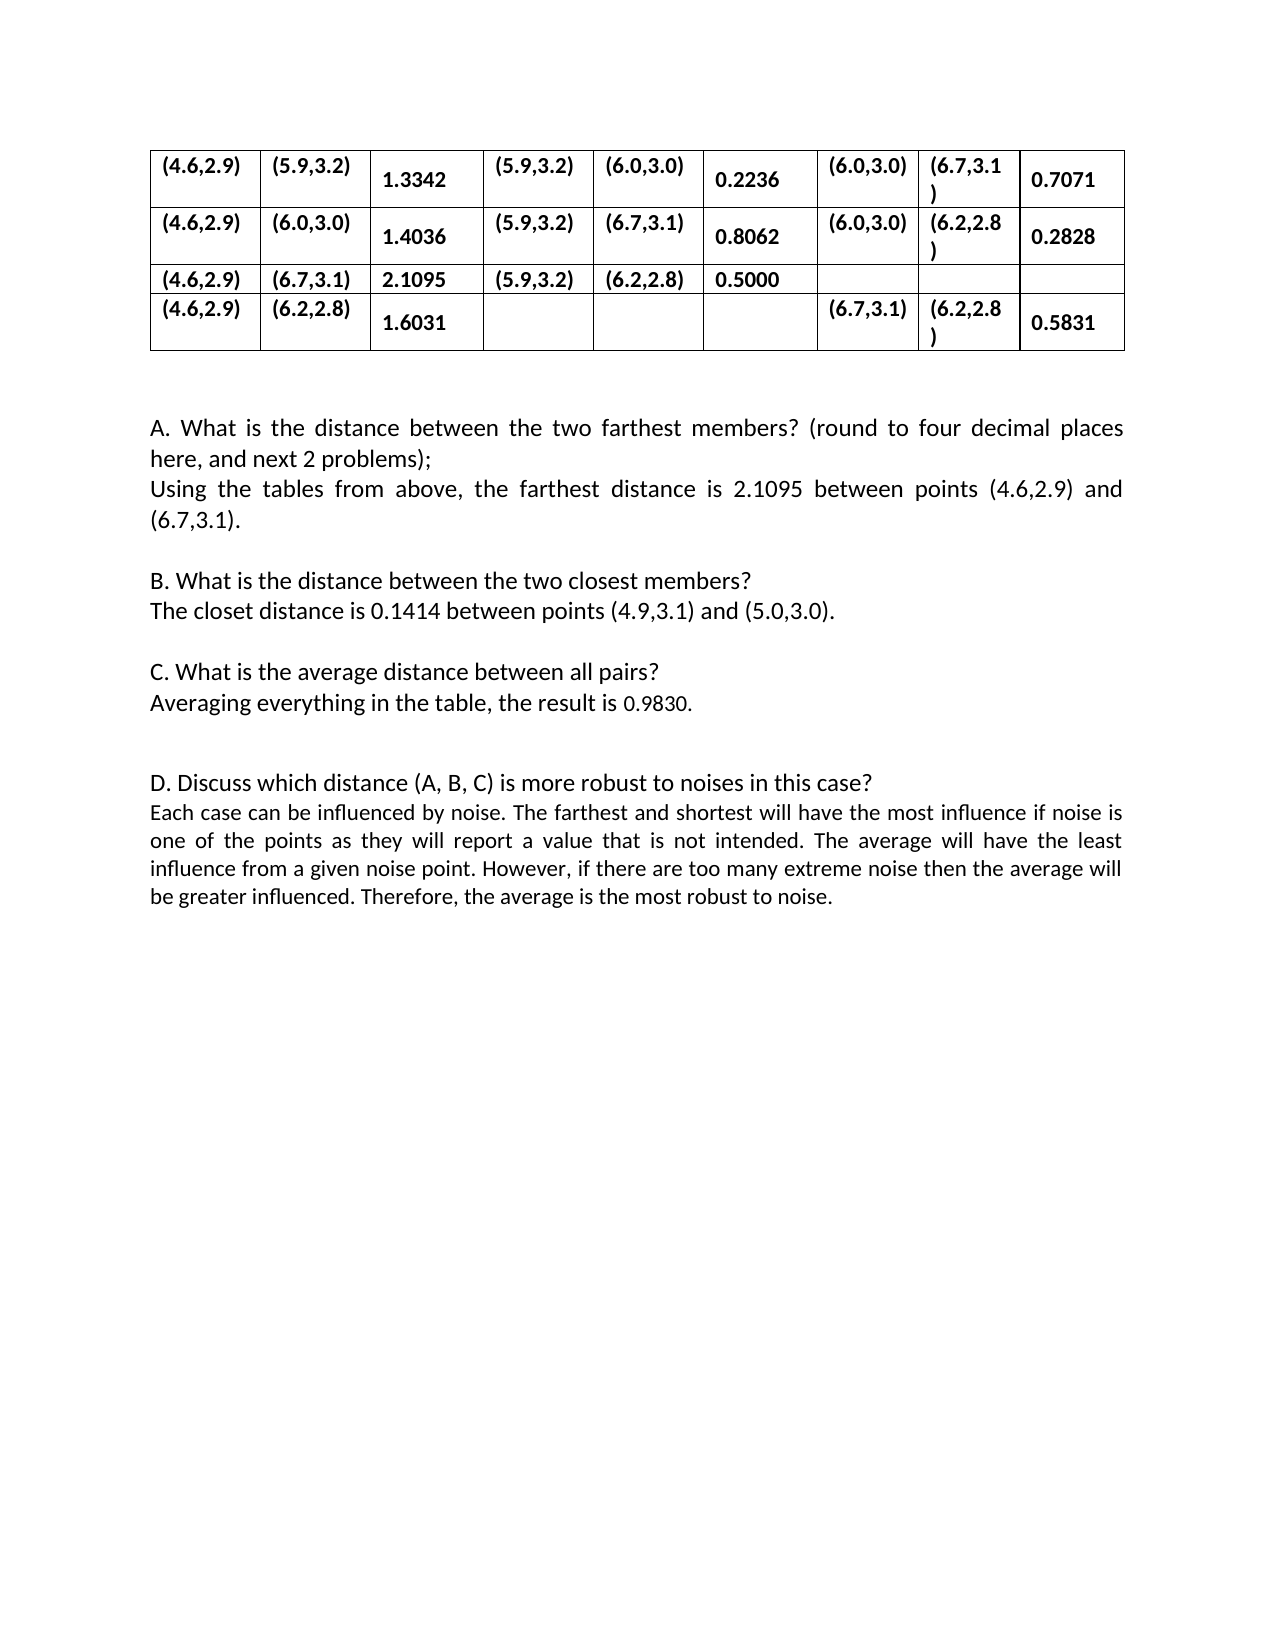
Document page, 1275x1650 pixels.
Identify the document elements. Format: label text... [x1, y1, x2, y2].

text Averaging everything in the table, the result is 0.9830. [150, 687, 1125, 718]
table_cell (6.7,3.1) [919, 151, 1019, 207]
table_cell (6.2,2.8) [261, 294, 370, 350]
table_cell [484, 294, 593, 350]
table_cell [704, 294, 817, 350]
table_cell (6.2,2.8) [919, 208, 1019, 264]
table_cell [594, 294, 703, 350]
table_cell [818, 265, 918, 293]
table_cell 0.8062 [704, 208, 817, 264]
table_cell (6.0,3.0) [261, 208, 370, 264]
table_cell (5.9,3.2) [484, 151, 593, 207]
table_cell (6.0,3.0) [594, 151, 703, 207]
table_cell (6.0,3.0) [818, 208, 918, 264]
table_cell (6.0,3.0) [818, 151, 918, 207]
table_cell 1.6031 [371, 294, 483, 350]
table_cell 1.4036 [371, 208, 483, 264]
table_cell 2.1095 [371, 265, 483, 293]
table_cell 0.2828 [1021, 208, 1124, 264]
text D. Discuss which distance (A, B, C) is more robust to noises in this case? [150, 767, 1125, 798]
text B. What is the distance between the two closest members? [150, 565, 1125, 596]
table_cell (5.9,3.2) [261, 151, 370, 207]
table_cell (4.6,2.9) [151, 208, 260, 264]
text C. What is the average distance between all pairs? [150, 657, 1125, 687]
table_cell (6.7,3.1) [261, 265, 370, 293]
table_cell [1021, 265, 1124, 293]
table_cell 1.3342 [371, 151, 483, 207]
table_cell (6.7,3.1) [818, 294, 918, 350]
text The closet distance is 0.1414 between points (4.9,3.1) and (5.0,3.0). [150, 596, 1125, 626]
table_cell (6.2,2.8) [594, 265, 703, 293]
table_cell (5.9,3.2) [484, 265, 593, 293]
table_cell 0.2236 [704, 151, 817, 207]
table_cell 0.5831 [1021, 294, 1124, 350]
table_cell (6.7,3.1) [594, 208, 703, 264]
table_cell 0.7071 [1021, 151, 1124, 207]
table_cell (6.2,2.8) [919, 294, 1019, 350]
table_cell [919, 265, 1019, 293]
text A. What is the distance between the two farthest members? (round to four decimal places here, and next 2 problems); [150, 412, 1125, 473]
table_cell (5.9,3.2) [484, 208, 593, 264]
text Using the tables from above, the farthest distance is 2.1095 between points (4.6,2.9) and (6.7,3.1). [150, 473, 1125, 534]
table_cell (4.6,2.9) [151, 151, 260, 207]
text Each case can be influenced by noise. The farthest and shortest will have the most influence if noise is one of the points as they will report a value that is not intended. The average will have the least influence from a given noise point. However, if there are too many extreme noise then the average will be greater influenced. Therefore, the average is the most robust to noise. [150, 798, 1125, 910]
table_cell (4.6,2.9) [151, 294, 260, 350]
table_cell (4.6,2.9) [151, 265, 260, 293]
table_cell 0.5000 [704, 265, 817, 293]
